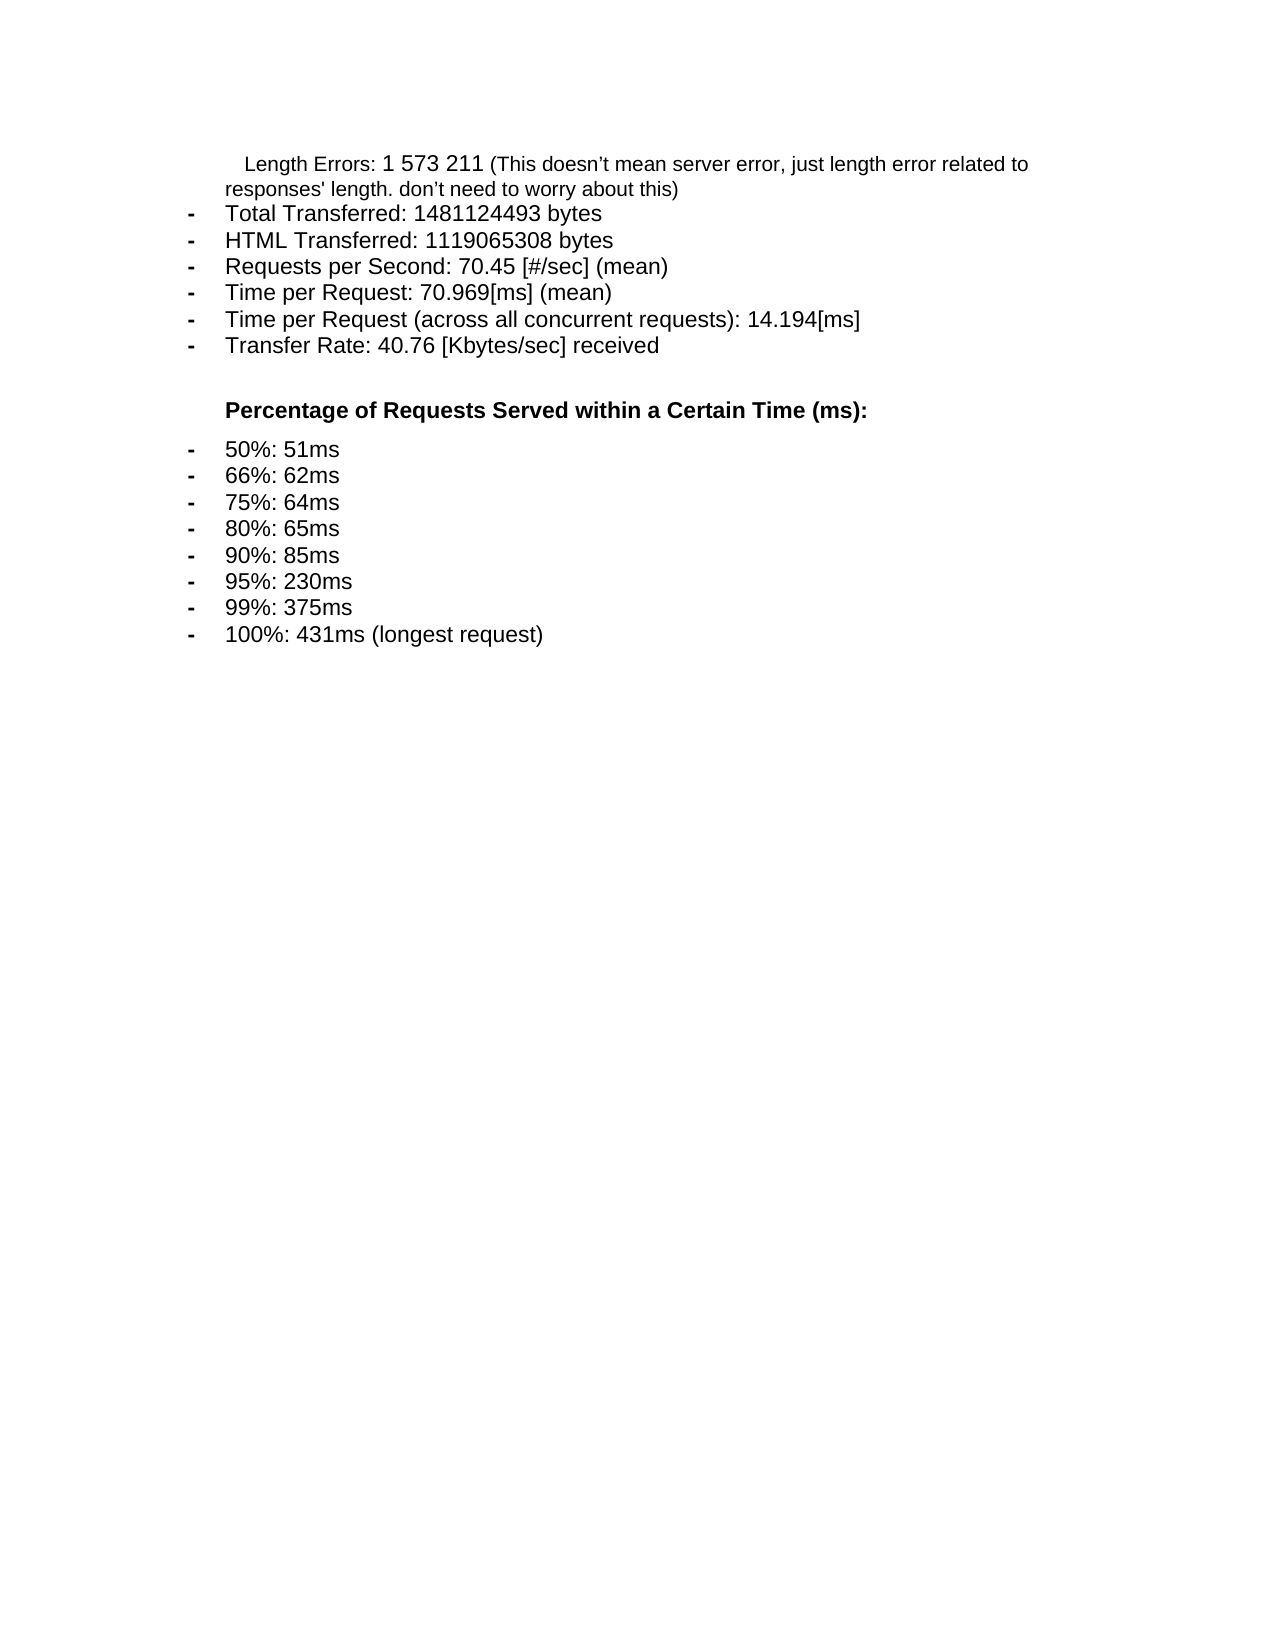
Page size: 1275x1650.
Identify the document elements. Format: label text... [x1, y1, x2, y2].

list 75%: 64ms [187, 489, 1125, 515]
text Percentage of Requests Served within a Certain Time (ms): [225, 397, 1125, 424]
list 99%: 375ms [187, 594, 1125, 621]
list Time per Request (across all concurrent requests): 14.194[ms] [187, 306, 1125, 332]
list Length Errors: 1 573 211 (This doesn’t mean server error, just length error related to responses' length. don’t need to worry about this) [225, 150, 1125, 200]
list HTML Transferred: 1119065308 bytes [187, 227, 1125, 253]
list 95%: 230ms [187, 568, 1125, 594]
list 80%: 65ms [187, 515, 1125, 542]
list 100%: 431ms (longest request) [187, 621, 1125, 647]
list Transfer Rate: 40.76 [Kbytes/sec] received [187, 332, 1125, 358]
list 66%: 62ms [187, 462, 1125, 489]
list 50%: 51ms [187, 436, 1125, 462]
list Time per Request: 70.969[ms] (mean) [187, 279, 1125, 306]
list 90%: 85ms [187, 542, 1125, 568]
list Requests per Second: 70.45 [#/sec] (mean) [187, 253, 1125, 279]
list Total Transferred: 1481124493 bytes [187, 200, 1125, 227]
